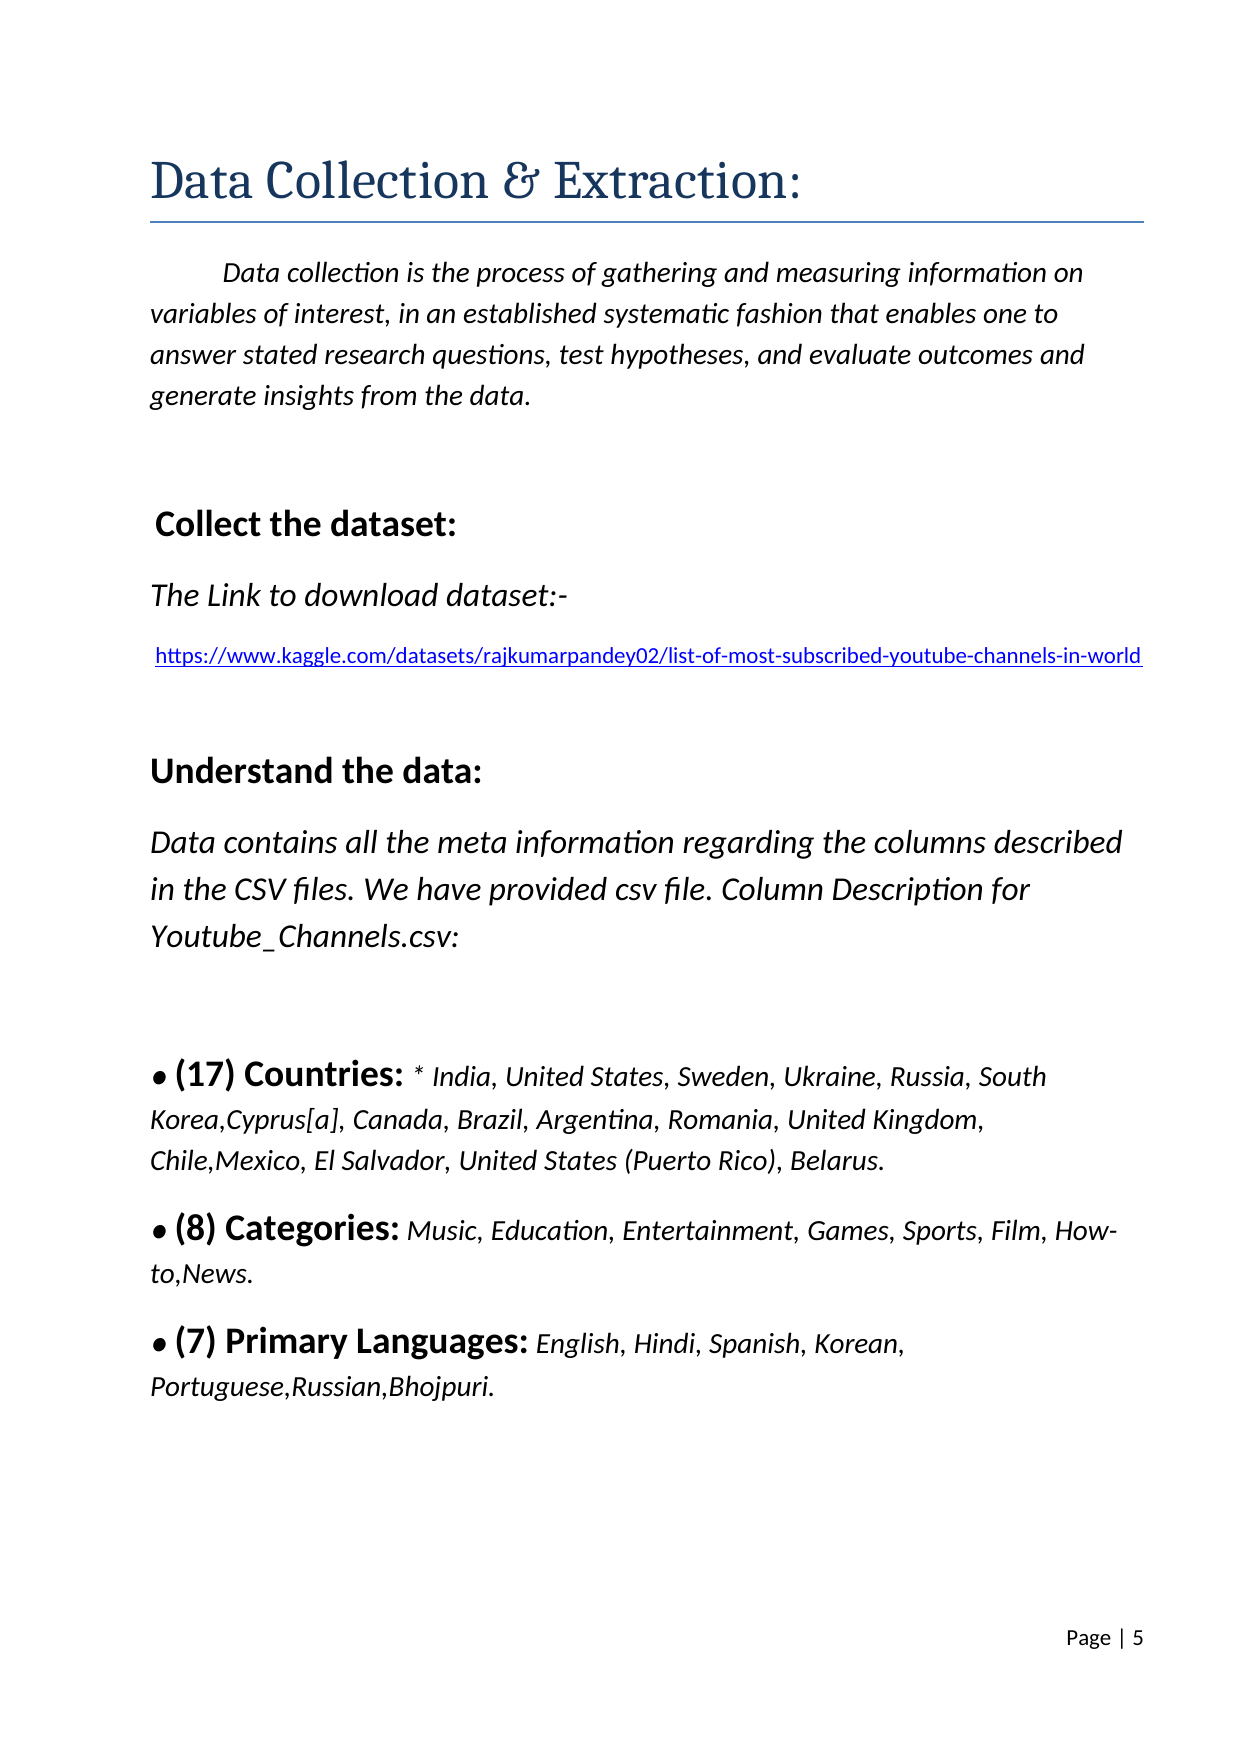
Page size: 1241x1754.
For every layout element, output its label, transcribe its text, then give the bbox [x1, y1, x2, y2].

text ● (17) Countries: * India, United States, Sweden, Ukraine, Russia, South Korea,Cyprus[a], Canada, Brazil, Argentina, Romania, United Kingdom, Chile,Mexico, El Salvador, United States (Puerto Rico), Belarus. [150, 1050, 1144, 1177]
text Understand the data: [150, 747, 1144, 793]
text ● (8) Categories: Music, Education, Entertainment, Games, Sports, Film, How-to,News. [150, 1204, 1144, 1290]
text Data collection is the process of gathering and measuring information on variables of interest, in an established systematic fashion that enables one to answer stated research questions, test hypotheses, and evaluate outcomes and generate insights from the data. [150, 254, 1144, 412]
text ● (7) Primary Languages: English, Hindi, Spanish, Korean, Portuguese,Russian,Bhojpuri. [150, 1317, 1144, 1403]
text Collect the dataset: [150, 500, 1144, 546]
text Data contains all the meta information regarding the columns described in the CSV files. We have provided csv file. Column Description for Youtube_Channels.csv: [150, 821, 1144, 955]
text The Link to download dataset:- [150, 574, 1144, 614]
text https://www.kaggle.com/datasets/rajkumarpandey02/list-of-most-subscribed-youtube-channels-in-world [150, 641, 1144, 669]
title Data Collection & Extraction: [150, 150, 1144, 221]
